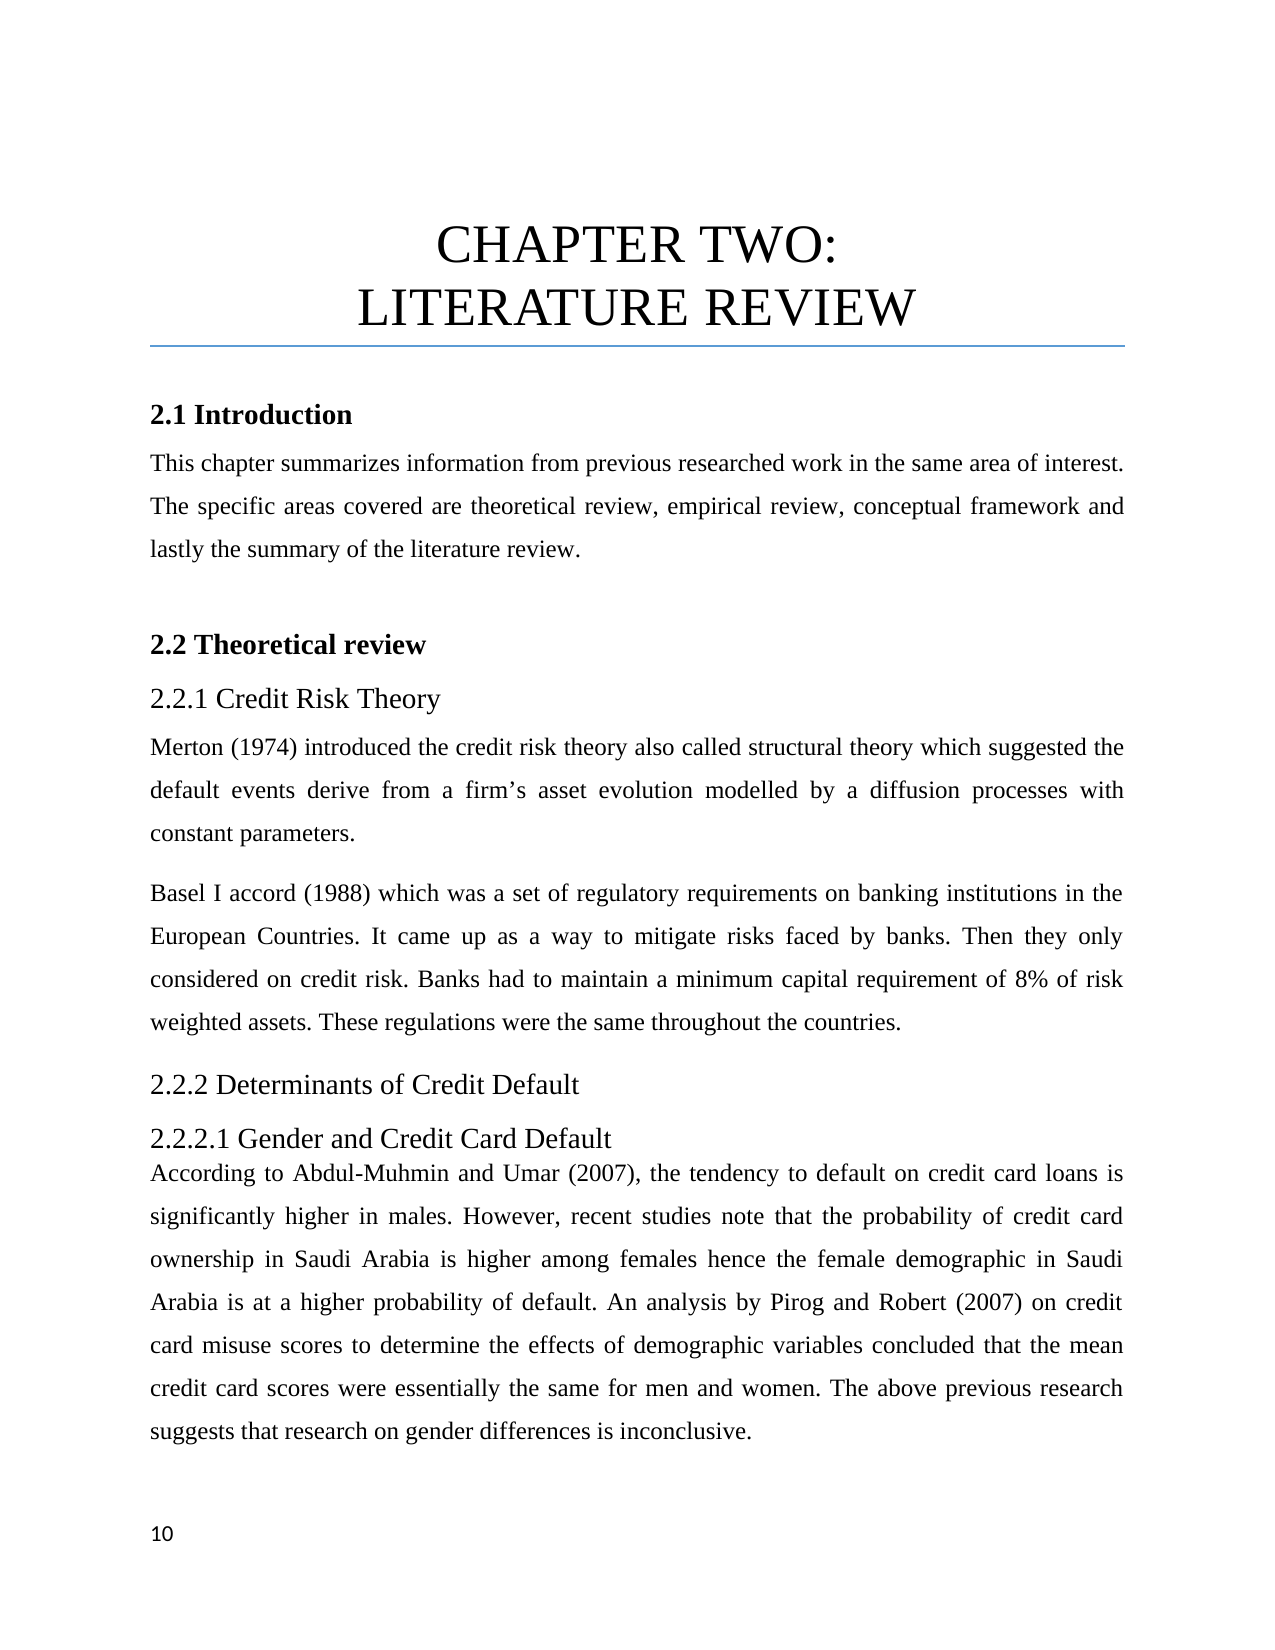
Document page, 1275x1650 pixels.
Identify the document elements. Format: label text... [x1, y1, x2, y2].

subtitle 2.2 Theoretical review [150, 627, 1125, 661]
subtitle 2.1 Introduction [150, 397, 1125, 431]
title LITERATURE REVIEW [150, 274, 1125, 345]
subtitle 2.2.2 Determinants of Credit Default [150, 1067, 1125, 1101]
subtitle 2.2.2.1 Gender and Credit Card Default [150, 1121, 1125, 1155]
title CHAPTER TWO: [150, 212, 1125, 274]
text This chapter summarizes information from previous researched work in the same area of interest. The specific areas covered are theoretical review, empirical review, conceptual framework and lastly the summary of the literature review. [150, 448, 1125, 563]
text Merton (1974) introduced the credit risk theory also called structural theory which suggested the default events derive from a firm’s asset evolution modelled by a diffusion processes with constant parameters. [150, 732, 1125, 847]
text According to Abdul-Muhmin and Umar (2007), the tendency to default on credit card loans is significantly higher in males. However, recent studies note that the probability of credit card ownership in Saudi Arabia is higher among females hence the female demographic in Saudi Arabia is at a higher probability of default. An analysis by Pirog and Robert (2007) on credit card misuse scores to determine the effects of demographic variables concluded that the mean credit card scores were essentially the same for men and women. The above previous research suggests that research on gender differences is inconclusive. [150, 1158, 1125, 1445]
subtitle 2.2.1 Credit Risk Theory [150, 681, 1125, 715]
text Basel I accord (1988) which was a set of regulatory requirements on banking institutions in the European Countries. It came up as a way to mitigate risks faced by banks. Then they only considered on credit risk. Banks had to maintain a minimum capital requirement of 8% of risk weighted assets. These regulations were the same throughout the countries. [150, 878, 1125, 1036]
